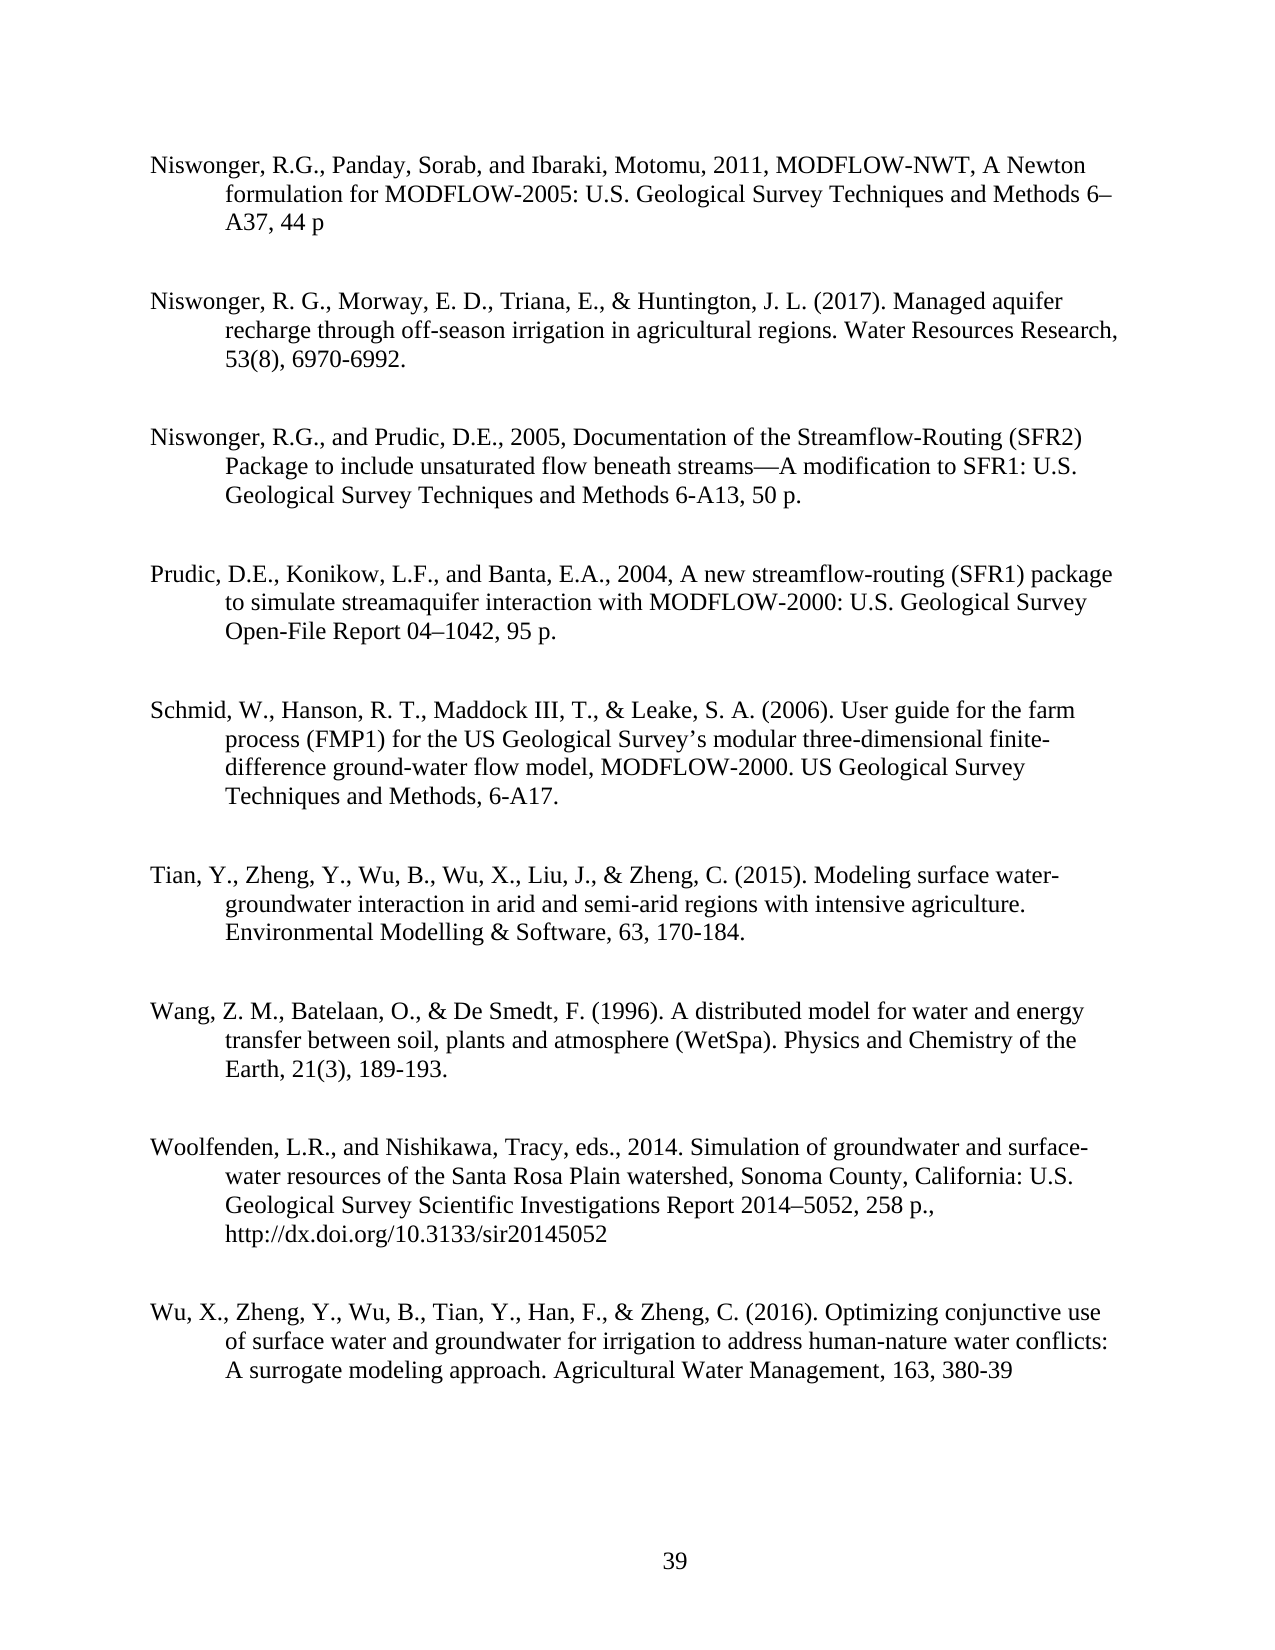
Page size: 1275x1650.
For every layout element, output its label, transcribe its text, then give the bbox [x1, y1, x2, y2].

subtitle Woolfenden, L.R., and Nishikawa, Tracy, eds., 2014. Simulation of groundwater and surface-water resources of the Santa Rosa Plain watershed, Sonoma County, California: U.S. Geological Survey Scientific Investigations Report 2014–5052, 258 p., http://dx.doi.org/10.3133/sir20145052 [150, 1132, 1125, 1247]
subtitle Prudic, D.E., Konikow, L.F., and Banta, E.A., 2004, A new streamflow-routing (SFR1) package to simulate streamaquifer interaction with MODFLOW-2000: U.S. Geological Survey Open-File Report 04–1042, 95 p. [150, 559, 1125, 645]
subtitle Wu, X., Zheng, Y., Wu, B., Tian, Y., Han, F., & Zheng, C. (2016). Optimizing conjunctive use of surface water and groundwater for irrigation to address human-nature water conflicts: A surrogate modeling approach. Agricultural Water Management, 163, 380-39 [150, 1297, 1125, 1384]
subtitle Niswonger, R. G., Morway, E. D., Triana, E., & Huntington, J. L. (2017). Managed aquifer recharge through off‐season irrigation in agricultural regions. Water Resources Research, 53(8), 6970-6992. [150, 286, 1125, 372]
subtitle Niswonger, R.G., and Prudic, D.E., 2005, Documentation of the Streamflow-Routing (SFR2) Package to include unsaturated flow beneath streams—A modification to SFR1: U.S. Geological Survey Techniques and Methods 6-A13, 50 p. [150, 422, 1125, 509]
subtitle Schmid, W., Hanson, R. T., Maddock III, T., & Leake, S. A. (2006). User guide for the farm process (FMP1) for the US Geological Survey’s modular three-dimensional finite-difference ground-water flow model, MODFLOW-2000. US Geological Survey Techniques and Methods, 6-A17. [150, 695, 1125, 810]
subtitle Niswonger, R.G., Panday, Sorab, and Ibaraki, Motomu, 2011, MODFLOW-NWT, A Newton formulation for MODFLOW-2005: U.S. Geological Survey Techniques and Methods 6–A37, 44 p [150, 150, 1125, 236]
subtitle Wang, Z. M., Batelaan, O., & De Smedt, F. (1996). A distributed model for water and energy transfer between soil, plants and atmosphere (WetSpa). Physics and Chemistry of the Earth, 21(3), 189-193. [150, 996, 1125, 1082]
subtitle Tian, Y., Zheng, Y., Wu, B., Wu, X., Liu, J., & Zheng, C. (2015). Modeling surface water-groundwater interaction in arid and semi-arid regions with intensive agriculture. Environmental Modelling & Software, 63, 170-184. [150, 860, 1125, 946]
